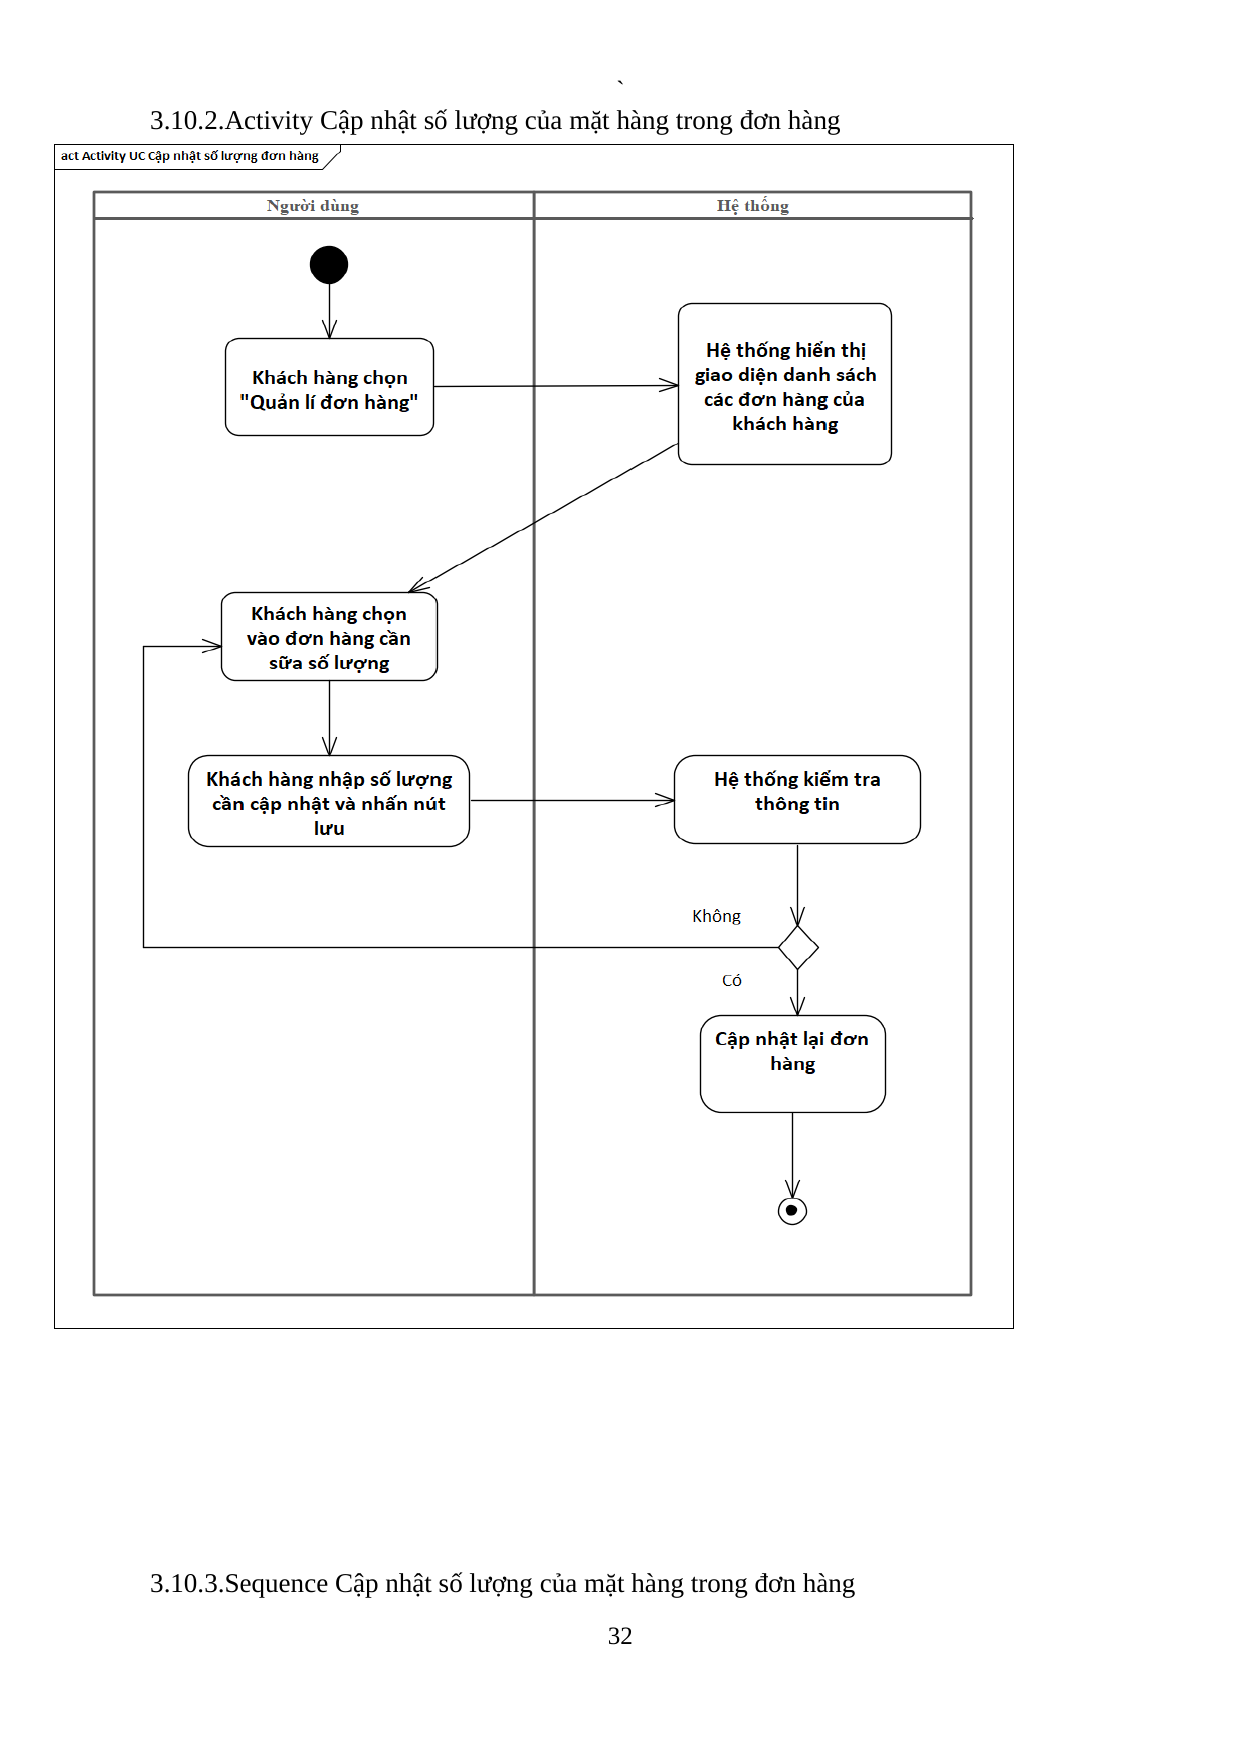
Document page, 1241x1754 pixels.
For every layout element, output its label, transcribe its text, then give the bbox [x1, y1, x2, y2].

text 3.10.2.Activity Cập nhật số lượng của mặt hàng trong đơn hàng [75, 104, 1165, 135]
picture [46, 136, 1022, 1336]
text 3.10.3.Sequence Cập nhật số lượng của mặt hàng trong đơn hàng [75, 1568, 1165, 1599]
